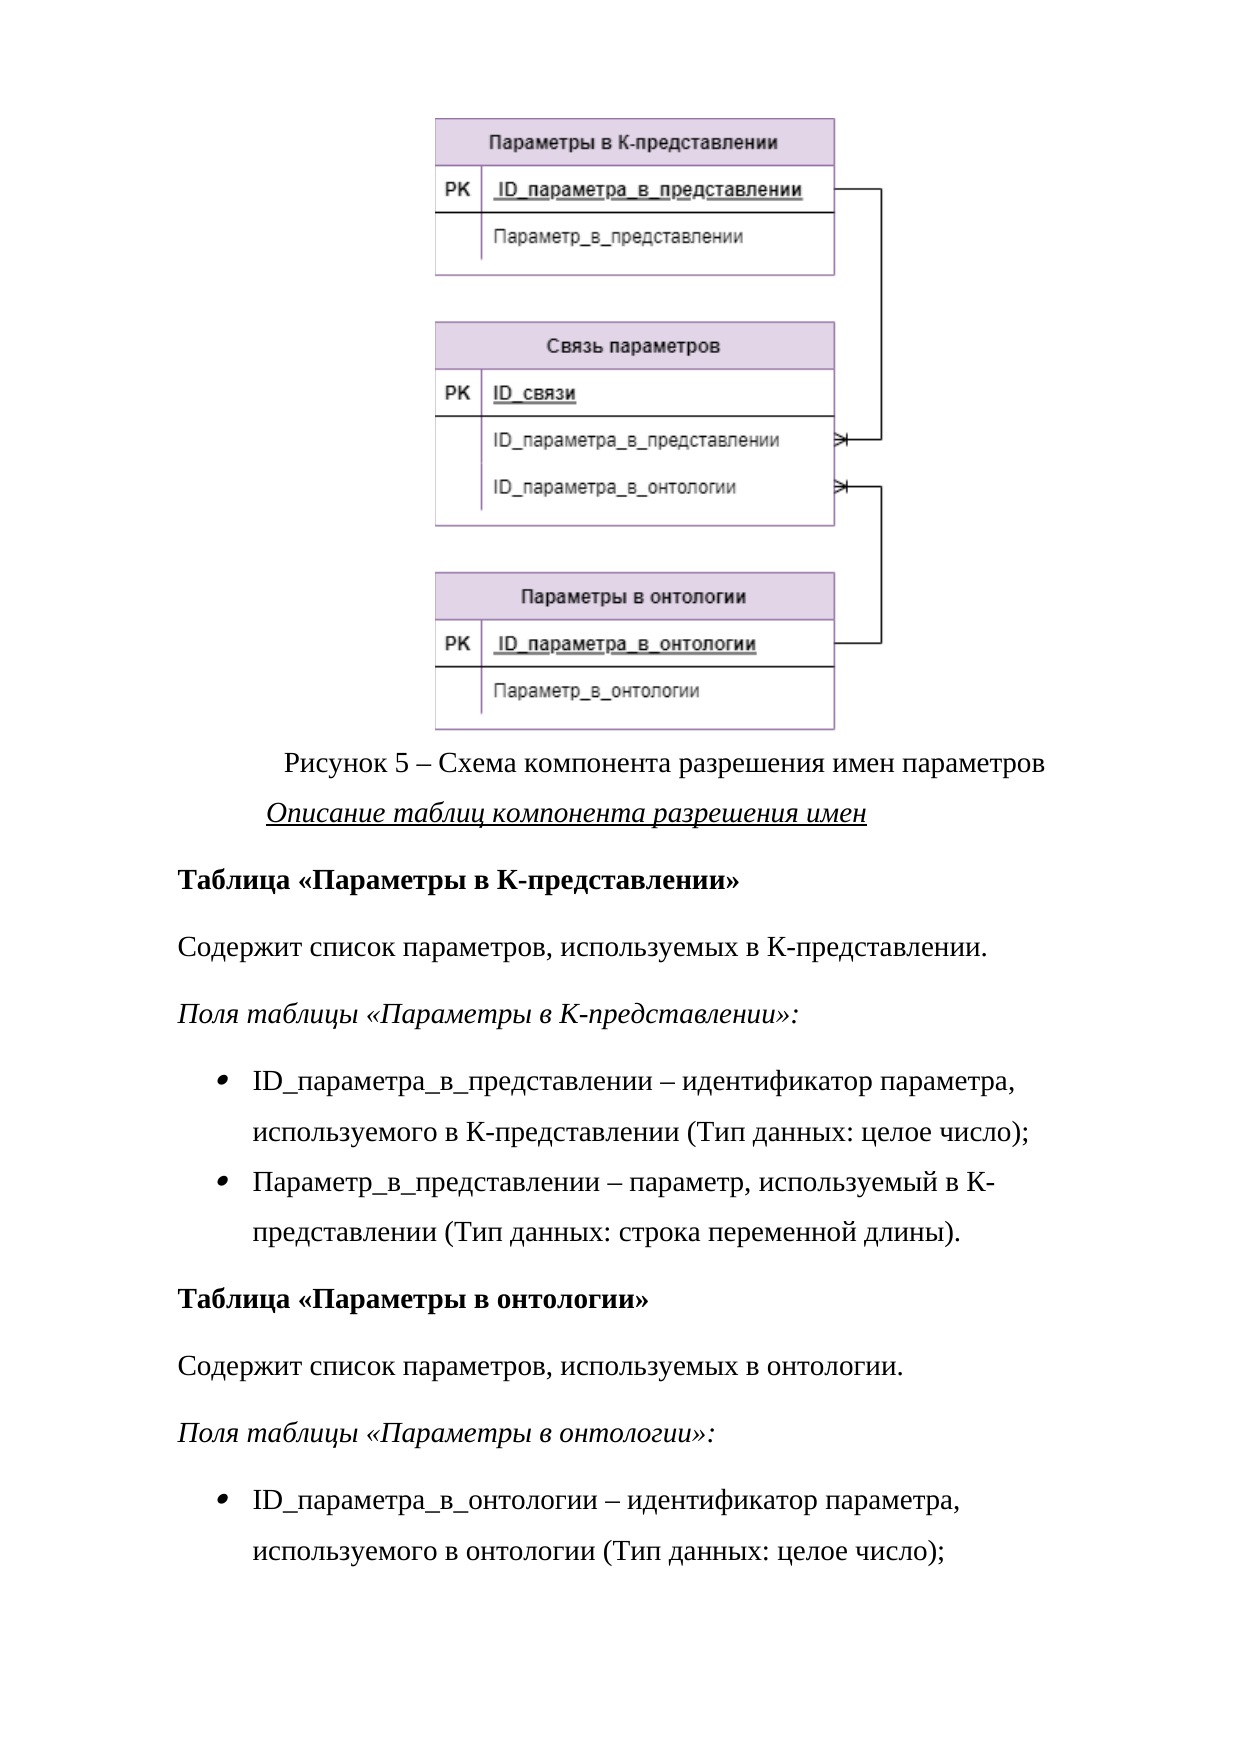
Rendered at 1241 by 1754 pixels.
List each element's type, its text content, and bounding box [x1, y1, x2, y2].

text Таблица «Параметры в К-представлении» [177, 862, 1152, 896]
text Поля таблицы «Параметры в онтологии»: [177, 1415, 1152, 1449]
text Содержит список параметров, используемых в онтологии. [177, 1348, 1152, 1382]
list ID_параметра_в_представлении – идентификатор параметра, используемого в К-представлении (Тип данных: целое число); [215, 1063, 1152, 1147]
text Содержит список параметров, используемых в К-представлении. [177, 929, 1152, 963]
list Описание таблиц компонента разрешения имен [177, 795, 1152, 829]
picture [435, 118, 894, 732]
list Параметр_в_представлении – параметр, используемый в К-представлении (Тип данных: строка переменной длины). [215, 1164, 1152, 1248]
list ID_параметра_в_онтологии – идентификатор параметра, используемого в онтологии (Тип данных: целое число); [215, 1482, 1152, 1566]
list Рисунок 5 – Схема компонента разрешения имен параметров [177, 745, 1152, 779]
text Таблица «Параметры в онтологии» [177, 1281, 1152, 1315]
text Поля таблицы «Параметры в К-представлении»: [177, 996, 1152, 1030]
